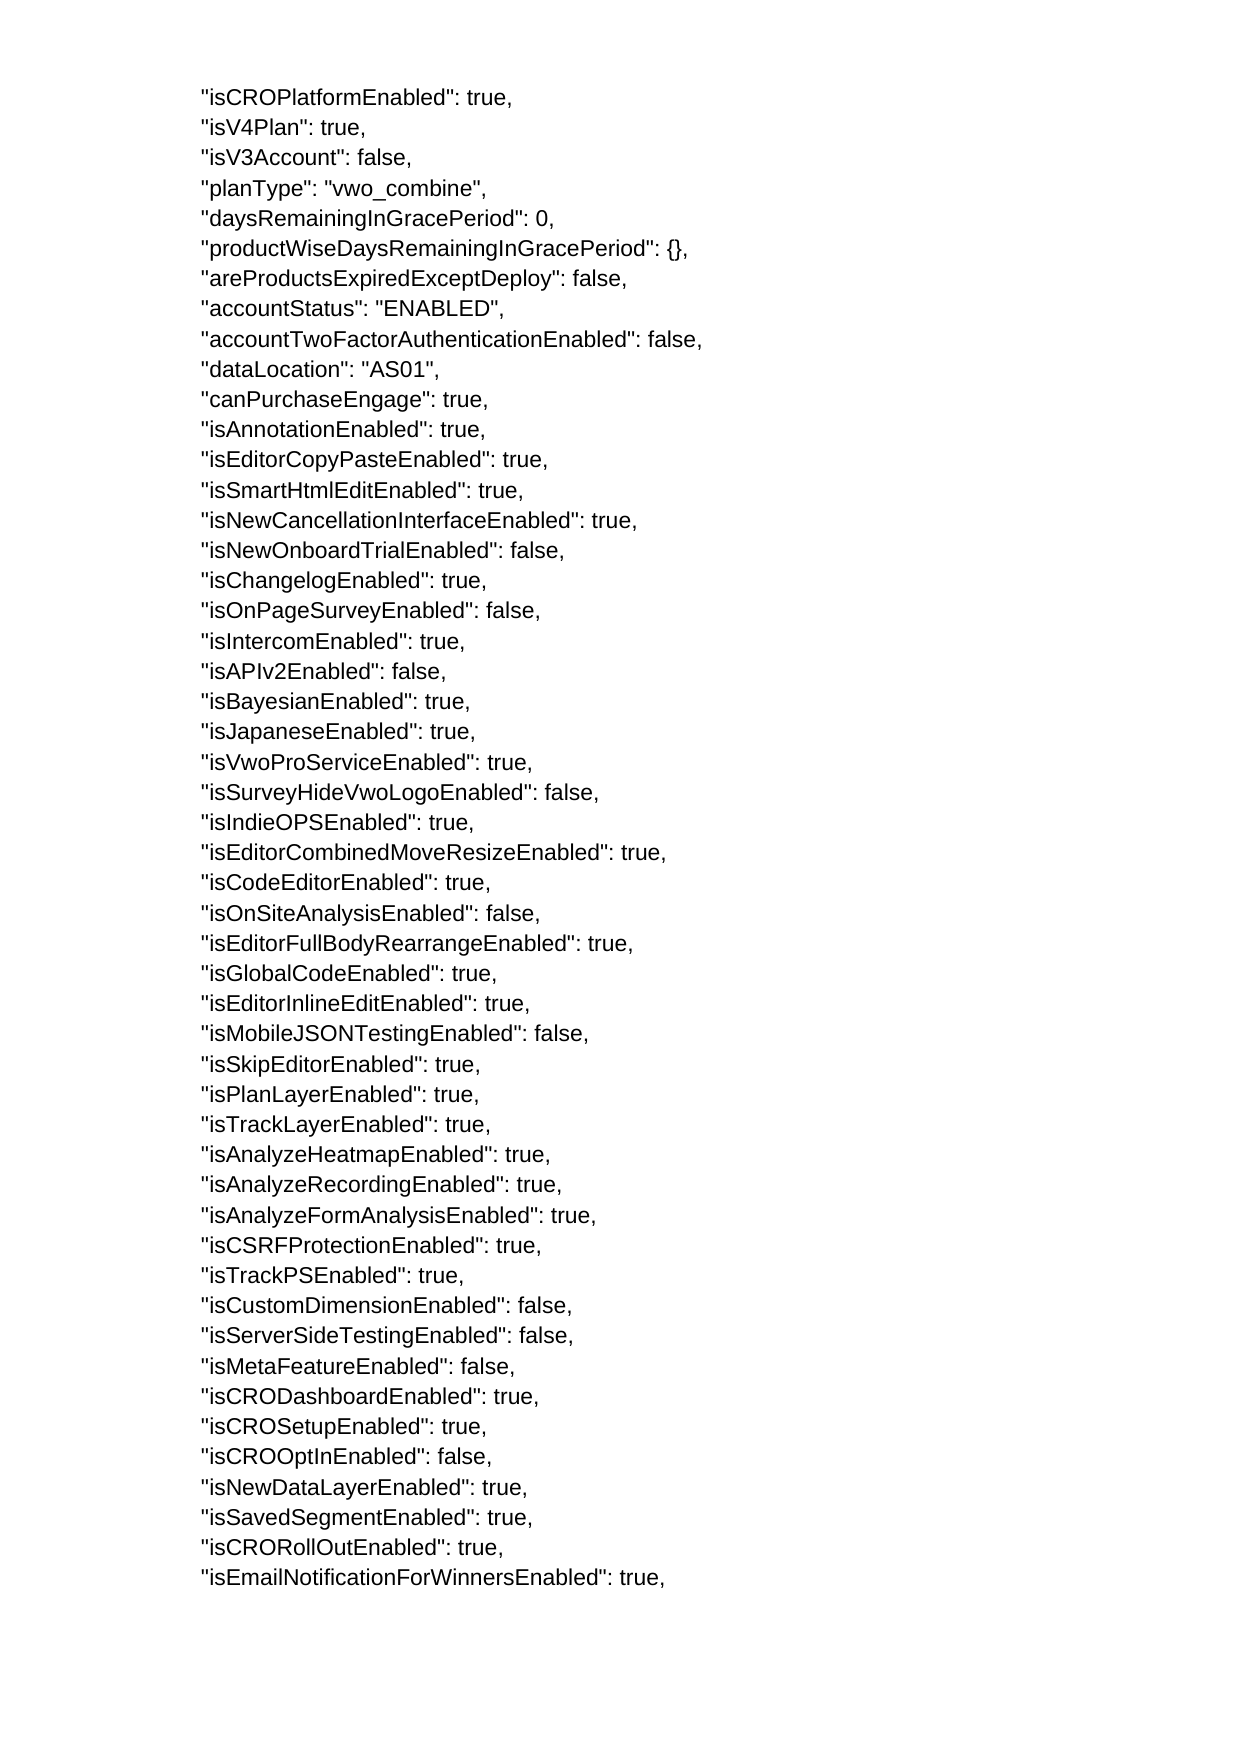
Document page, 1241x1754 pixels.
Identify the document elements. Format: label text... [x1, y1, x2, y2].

text "isIndieOPSEnabled": true, [150, 809, 1090, 835]
text "isChangelogEnabled": true, [150, 567, 1090, 594]
text "accountStatus": "ENABLED", [150, 295, 1090, 322]
text "isAnalyzeFormAnalysisEnabled": true, [150, 1202, 1090, 1228]
text "isAnalyzeHeatmapEnabled": true, [150, 1141, 1090, 1168]
text "isAnnotationEnabled": true, [150, 416, 1090, 443]
text "isSavedSegmentEnabled": true, [150, 1504, 1090, 1530]
text "isEditorFullBodyRearrangeEnabled": true, [150, 930, 1090, 956]
text "isEditorCopyPasteEnabled": true, [150, 446, 1090, 473]
text "isPlanLayerEnabled": true, [150, 1081, 1090, 1107]
text "dataLocation": "AS01", [150, 356, 1090, 382]
text "isCROOptInEnabled": false, [150, 1443, 1090, 1470]
text "isNewOnboardTrialEnabled": false, [150, 537, 1090, 563]
text "isGlobalCodeEnabled": true, [150, 960, 1090, 986]
text "accountTwoFactorAuthenticationEnabled": false, [150, 326, 1090, 352]
text "isAnalyzeRecordingEnabled": true, [150, 1171, 1090, 1198]
text "isCSRFProtectionEnabled": true, [150, 1232, 1090, 1258]
text "isSkipEditorEnabled": true, [150, 1051, 1090, 1077]
text "isSurveyHideVwoLogoEnabled": false, [150, 779, 1090, 805]
text "isCROPlatformEnabled": true, [150, 84, 1090, 110]
text "isJapaneseEnabled": true, [150, 718, 1090, 745]
text "isCRODashboardEnabled": true, [150, 1383, 1090, 1409]
text "isNewCancellationInterfaceEnabled": true, [150, 507, 1090, 533]
text "isCodeEditorEnabled": true, [150, 869, 1090, 896]
text "isAPIv2Enabled": false, [150, 658, 1090, 684]
text "areProductsExpiredExceptDeploy": false, [150, 265, 1090, 292]
text "isEditorInlineEditEnabled": true, [150, 990, 1090, 1017]
text "isVwoProServiceEnabled": true, [150, 748, 1090, 775]
text "isOnSiteAnalysisEnabled": false, [150, 899, 1090, 926]
text "isTrackLayerEnabled": true, [150, 1111, 1090, 1137]
text "isNewDataLayerEnabled": true, [150, 1473, 1090, 1500]
text "isV4Plan": true, [150, 114, 1090, 141]
text "isEmailNotificationForWinnersEnabled": true, [150, 1564, 1090, 1591]
text "productWiseDaysRemainingInGracePeriod": {}, [150, 235, 1090, 261]
text "isOnPageSurveyEnabled": false, [150, 597, 1090, 624]
text "daysRemainingInGracePeriod": 0, [150, 205, 1090, 231]
text "isTrackPSEnabled": true, [150, 1262, 1090, 1288]
text "canPurchaseEngage": true, [150, 386, 1090, 412]
text "isCROSetupEnabled": true, [150, 1413, 1090, 1439]
text "isMobileJSONTestingEnabled": false, [150, 1020, 1090, 1047]
text "isBayesianEnabled": true, [150, 688, 1090, 714]
text "isMetaFeatureEnabled": false, [150, 1353, 1090, 1379]
text "planType": "vwo_combine", [150, 174, 1090, 201]
text "isCustomDimensionEnabled": false, [150, 1292, 1090, 1319]
text "isEditorCombinedMoveResizeEnabled": true, [150, 839, 1090, 866]
text "isSmartHtmlEditEnabled": true, [150, 477, 1090, 503]
text "isCRORollOutEnabled": true, [150, 1534, 1090, 1560]
text "isV3Account": false, [150, 144, 1090, 171]
text "isServerSideTestingEnabled": false, [150, 1322, 1090, 1349]
text "isIntercomEnabled": true, [150, 628, 1090, 654]
